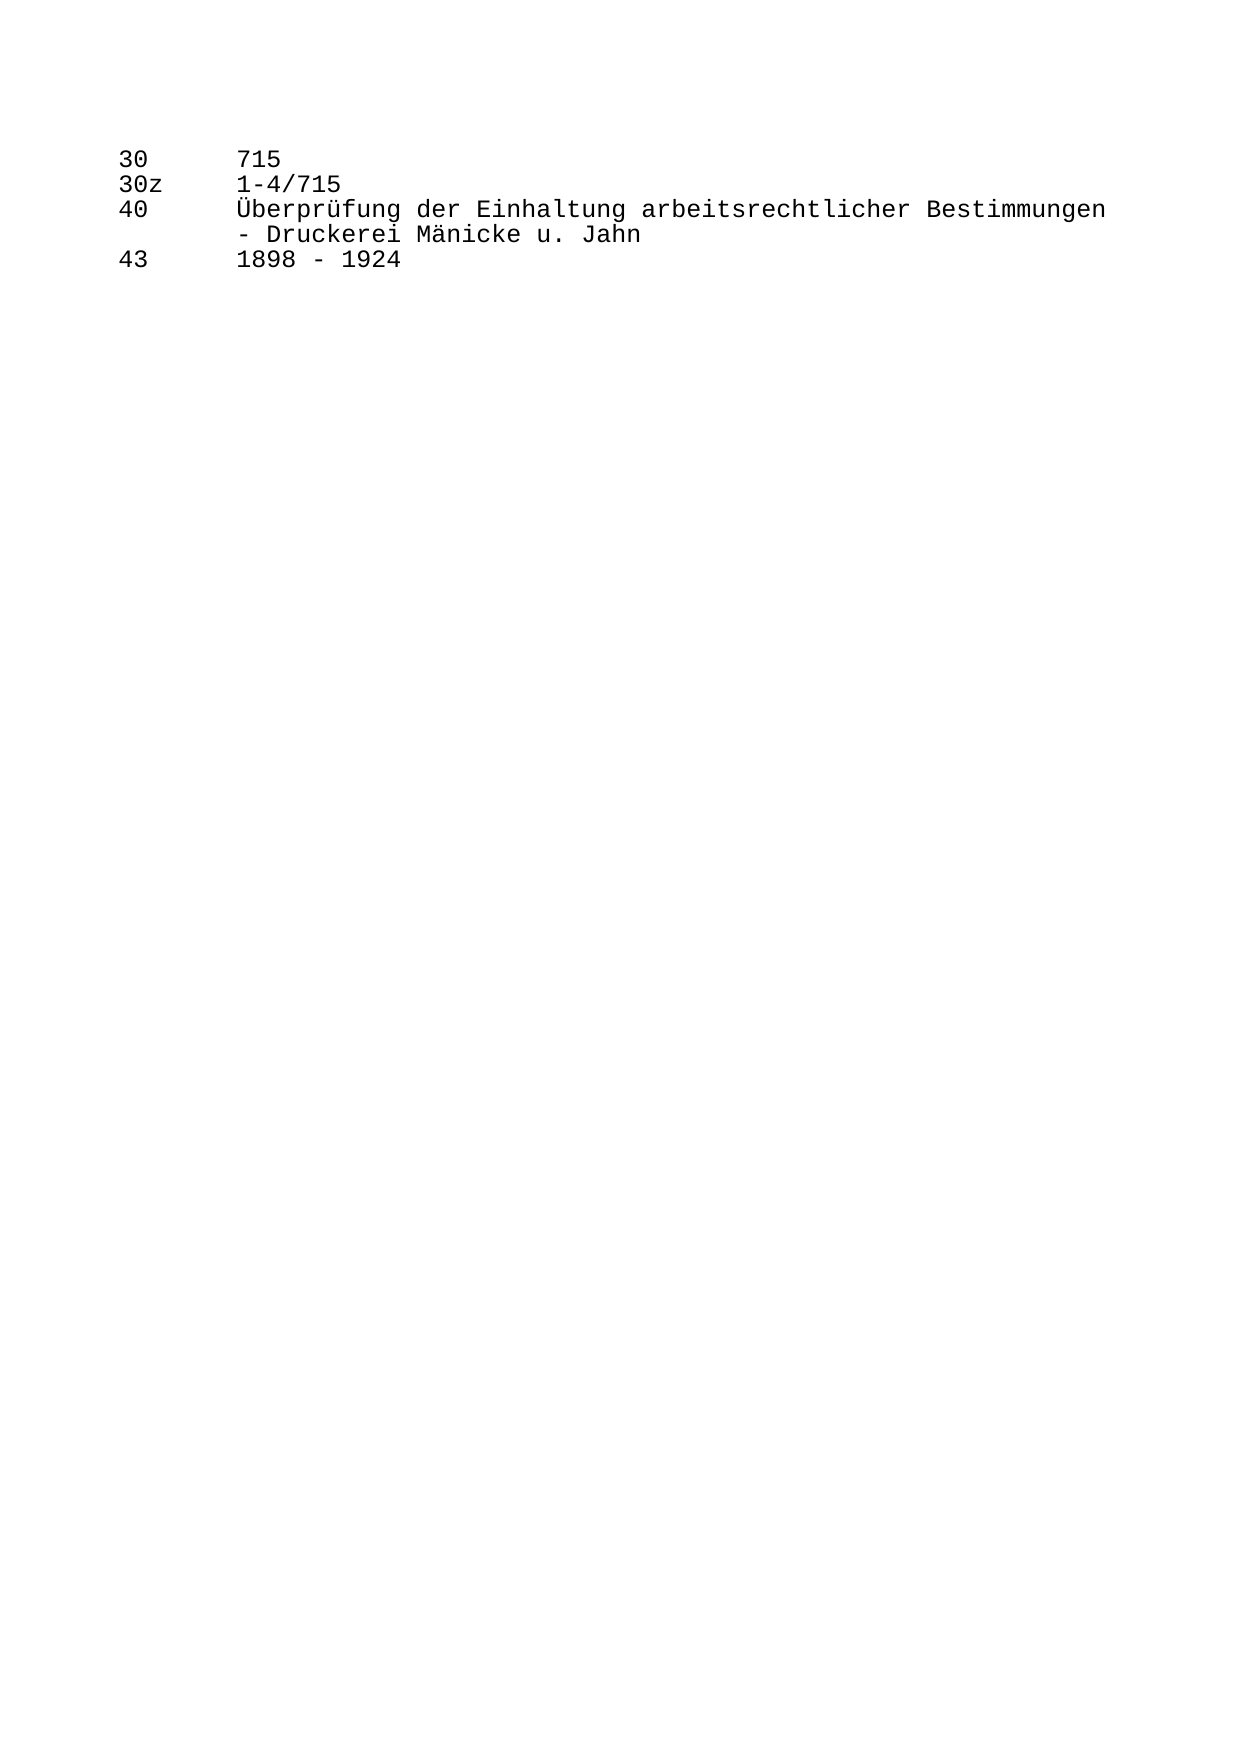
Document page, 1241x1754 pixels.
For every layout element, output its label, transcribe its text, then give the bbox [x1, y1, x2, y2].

text 30z 1-4/715 [118, 173, 1122, 198]
text 30 715 [118, 148, 1122, 173]
text 40 Überprüfung der Einhaltung arbeitsrechtlicher Bestimmungen - k[s[Druckerei]s p[Mänicke]p u. p[Jahn]p]k [118, 198, 1122, 248]
text 43 1898 - 1924 [118, 248, 1122, 273]
